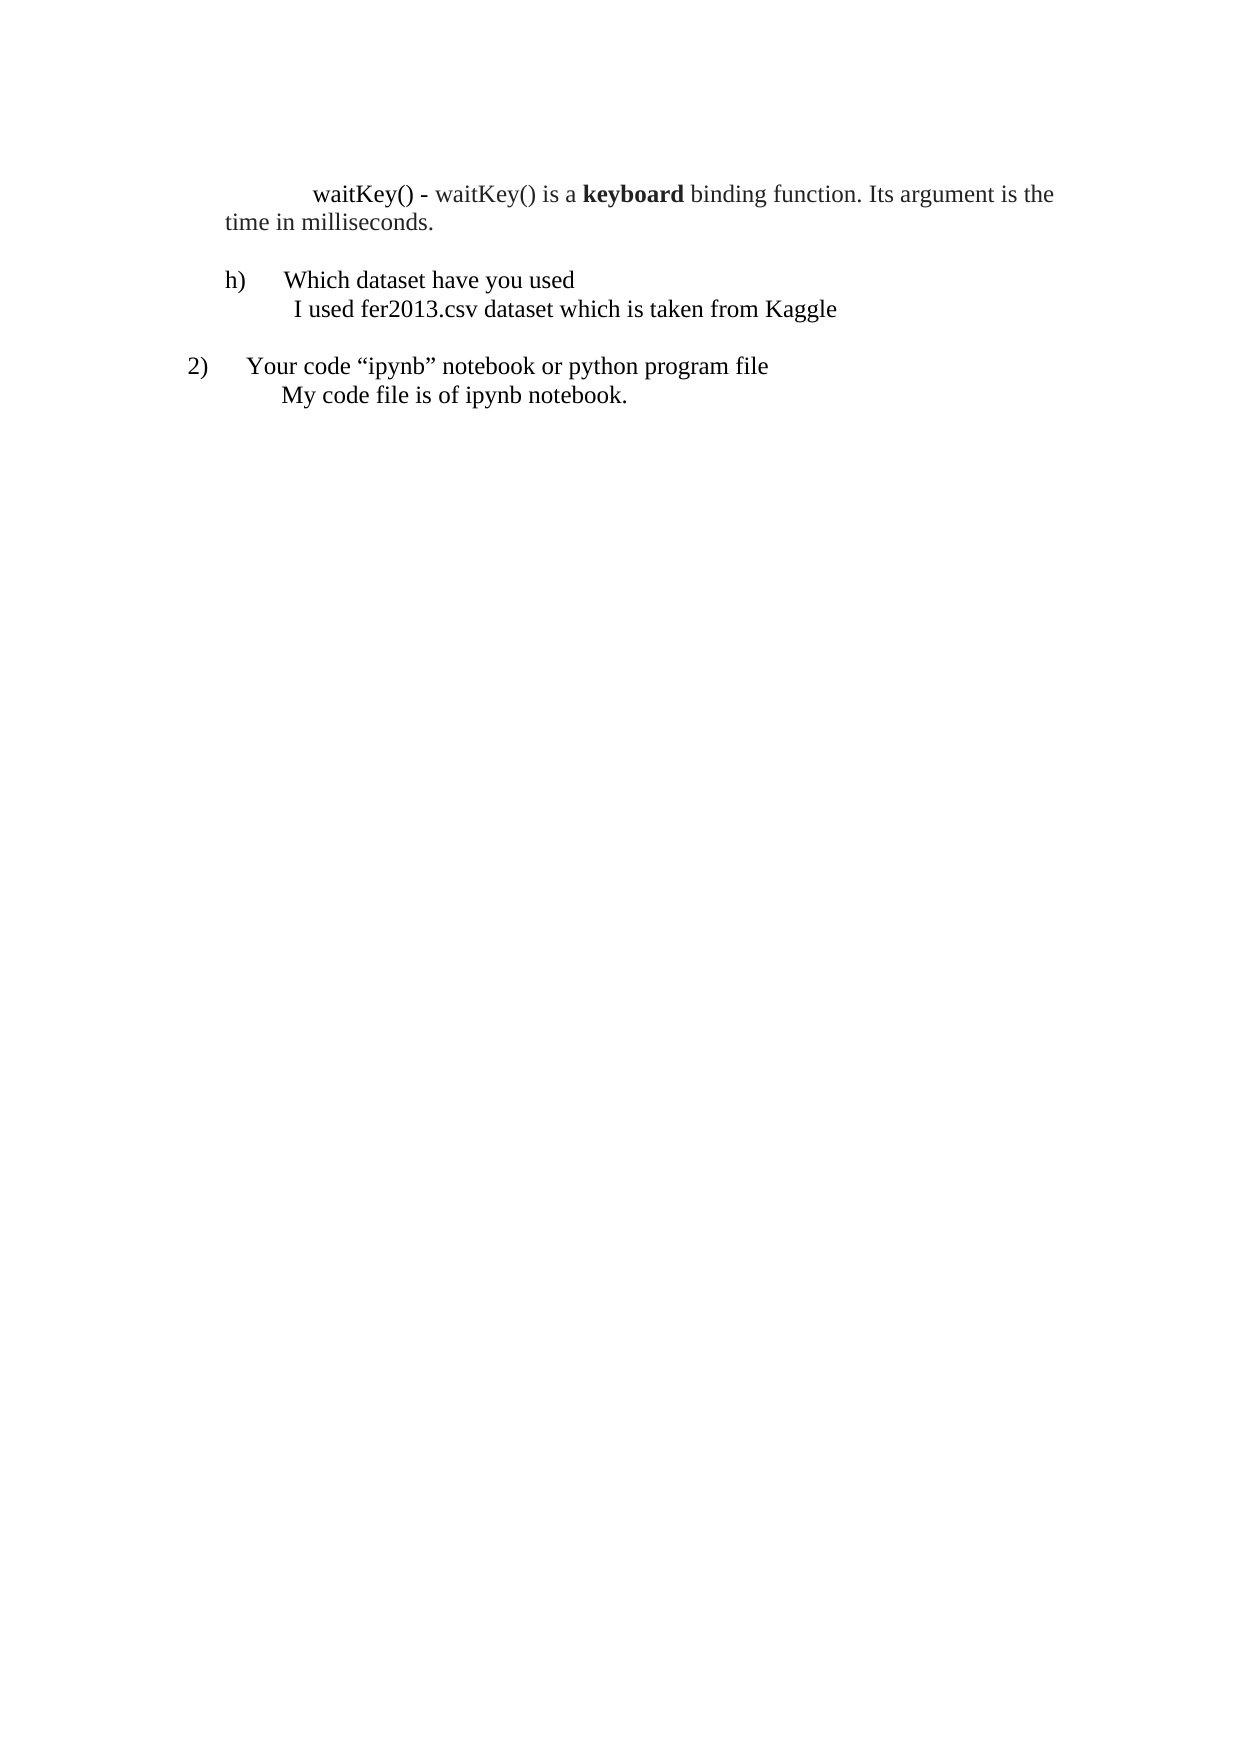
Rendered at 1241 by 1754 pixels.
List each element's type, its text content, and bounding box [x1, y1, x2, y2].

text waitKey() - waitKey() is a keyboard binding function. Its argument is the time in milliseconds. [225, 179, 1090, 236]
text My code file is of ipynb notebook. [187, 380, 1090, 409]
text I used fer2013.csv dataset which is taken from Kaggle [225, 294, 1090, 322]
text h) Which dataset have you used [225, 265, 1090, 294]
text 2) Your code “ipynb” notebook or python program file [187, 351, 1090, 380]
